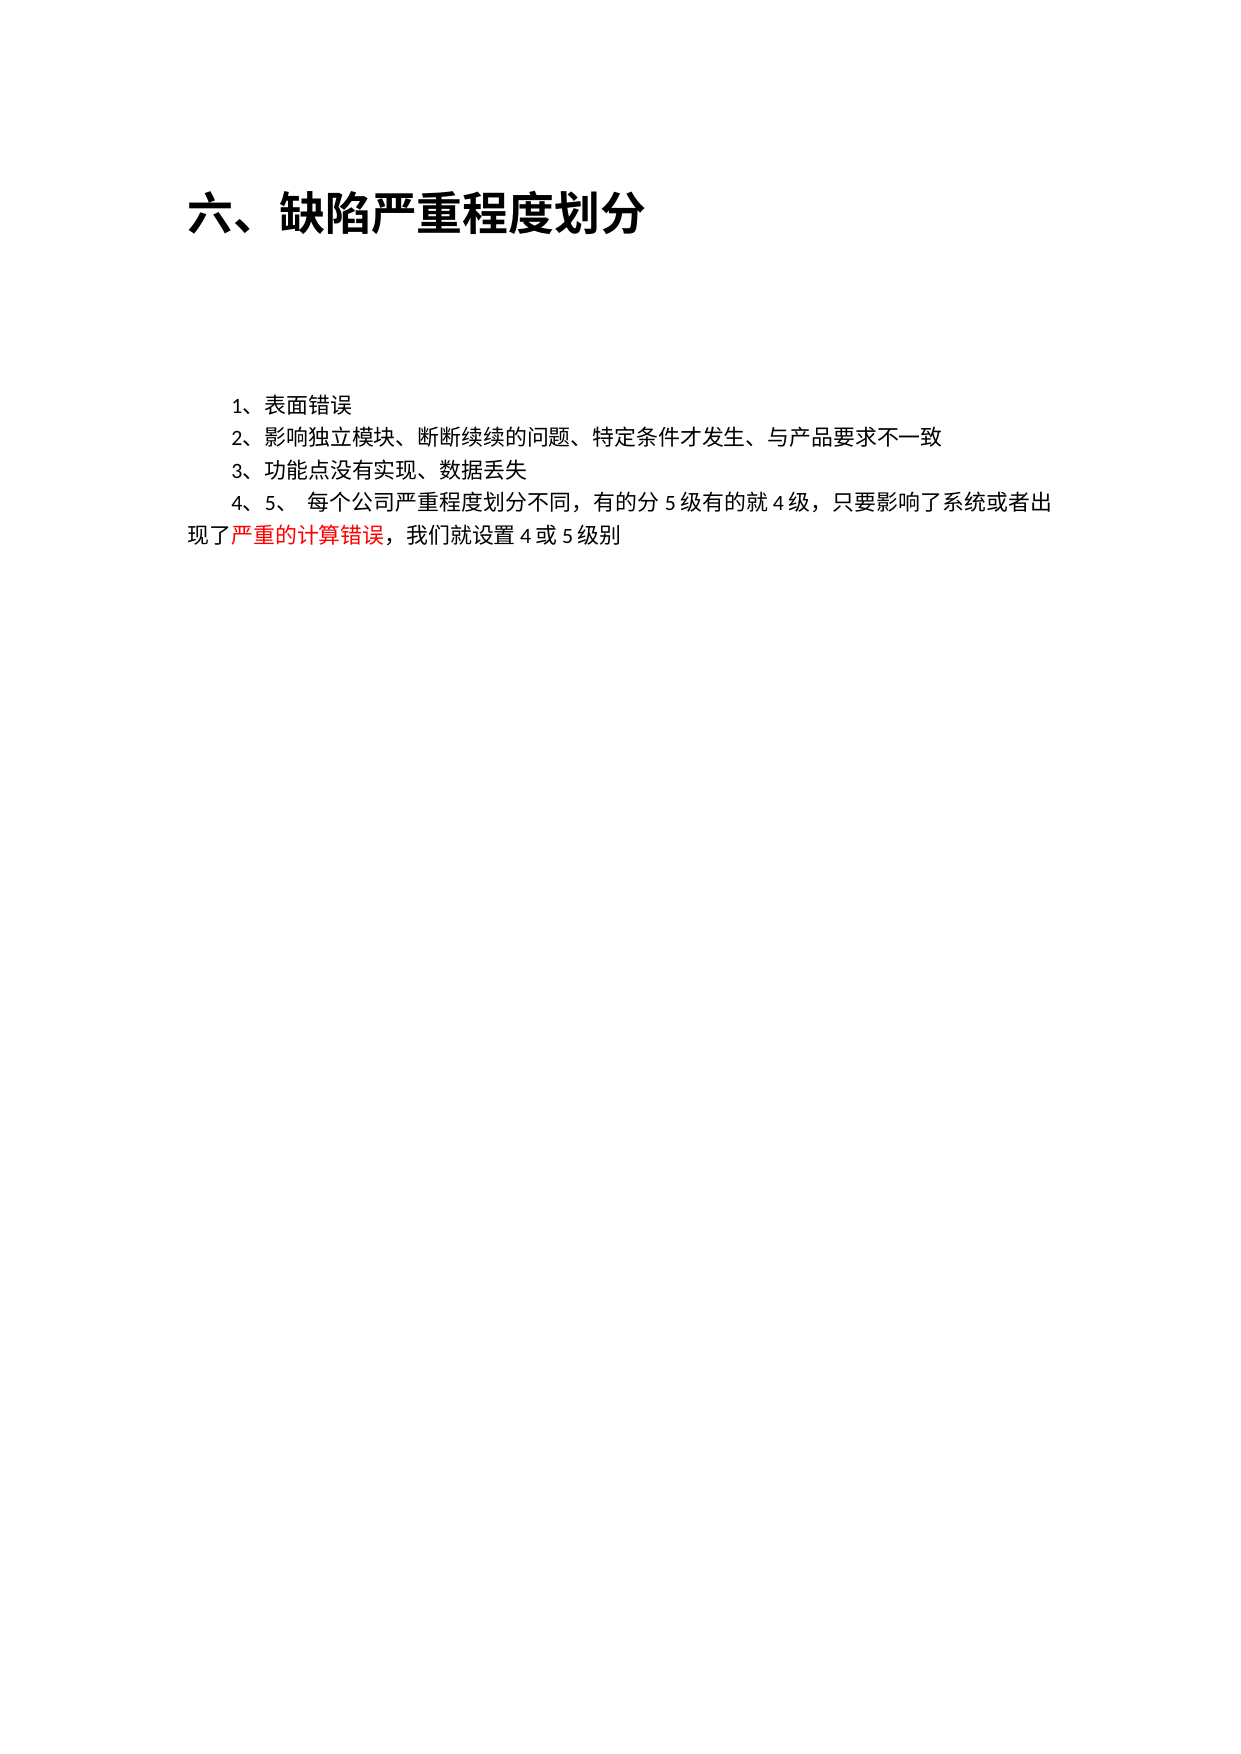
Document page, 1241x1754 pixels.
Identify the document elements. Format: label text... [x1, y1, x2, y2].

text 4、5、 每个公司严重程度划分不同，有的分5级有的就4级，只要影响了系统或者出现了严重的计算错误，我们就设置4或5级别 [187, 485, 1053, 550]
text 3、功能点没有实现、数据丢失 [187, 452, 1053, 485]
subtitle 六、缺陷严重程度划分 [187, 162, 1053, 259]
text 1、表面错误 [187, 387, 1053, 420]
text 2、影响独立模块、断断续续的问题、特定条件才发生、与产品要求不一致 [187, 420, 1053, 452]
